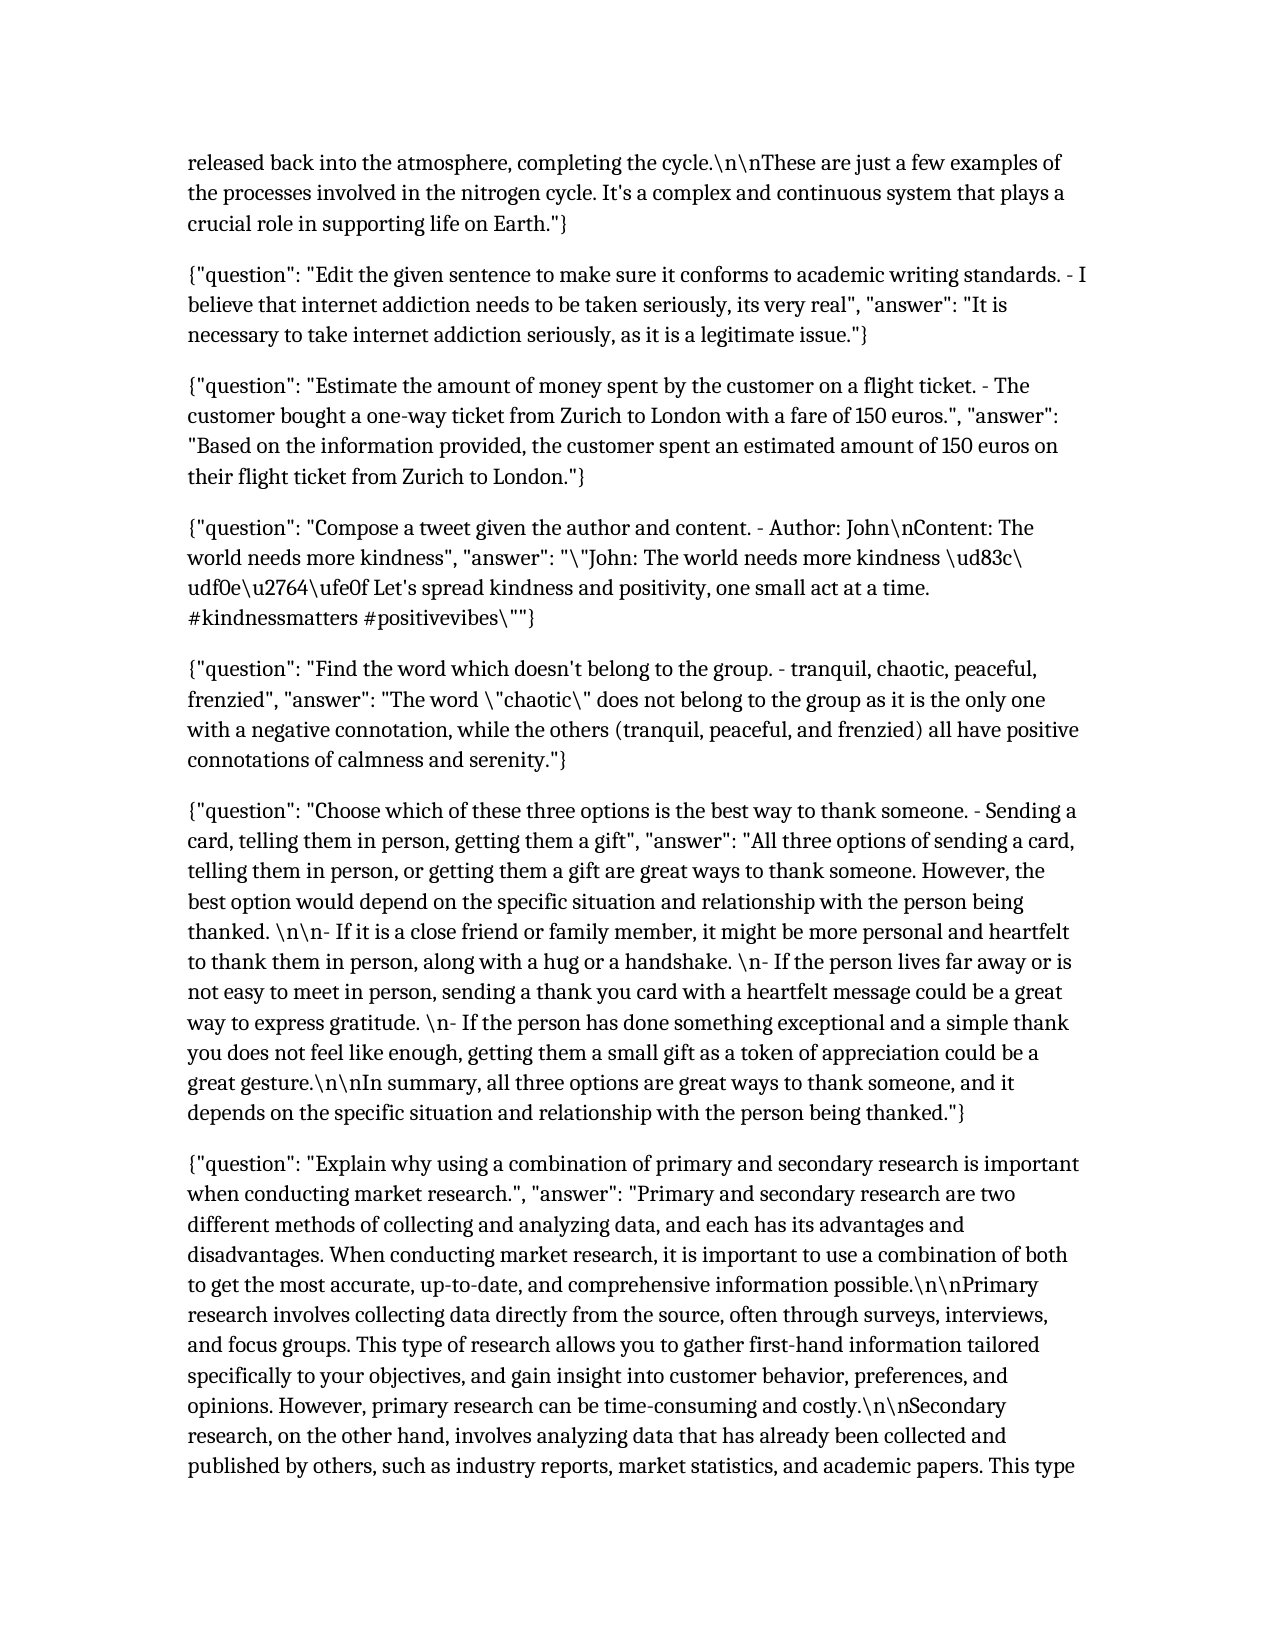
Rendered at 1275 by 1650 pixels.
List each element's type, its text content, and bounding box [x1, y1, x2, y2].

text {"question": "Find the word which doesn't belong to the group. - tranquil, chaotic, peaceful, frenzied", "answer": "The word \"chaotic\" does not belong to the group as it is the only one with a negative connotation, while the others (tranquil, peaceful, and frenzied) all have positive connotations of calmness and serenity."} [187, 656, 1087, 773]
text {"question": "Edit the given sentence to make sure it conforms to academic writing standards. - I believe that internet addiction needs to be taken seriously, its very real", "answer": "It is necessary to take internet addiction seriously, as it is a legitimate issue."} [187, 261, 1087, 348]
text {"question": "Choose which of these three options is the best way to thank someone. - Sending a card, telling them in person, getting them a gift", "answer": "All three options of sending a card, telling them in person, or getting them a gift are great ways to thank someone. However, the best option would depend on the specific situation and relationship with the person being thanked. \n\n- If it is a close friend or family member, it might be more personal and heartfelt to thank them in person, along with a hug or a handshake. \n- If the person lives far away or is not easy to meet in person, sending a thank you card with a heartfelt message could be a great way to express gratitude. \n- If the person has done something exceptional and a simple thank you does not feel like enough, getting them a small gift as a token of appreciation could be a great gesture.\n\nIn summary, all three options are great ways to thank someone, and it depends on the specific situation and relationship with the person being thanked."} [187, 798, 1087, 1126]
text {"question": "Compose a tweet given the author and content. - Author: John\nContent: The world needs more kindness", "answer": "\"John: The world needs more kindness \ud83c\udf0e\u2764\ufe0f Let's spread kindness and positivity, one small act at a time. #kindnessmatters #positivevibes\""} [187, 514, 1087, 632]
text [187, 1151, 1087, 1479]
text {"question": "Estimate the amount of money spent by the customer on a flight ticket. - The customer bought a one-way ticket from Zurich to London with a fare of 150 euros.", "answer": "Based on the information provided, the customer spent an estimated amount of 150 euros on their flight ticket from Zurich to London."} [187, 373, 1087, 490]
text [187, 150, 1087, 237]
